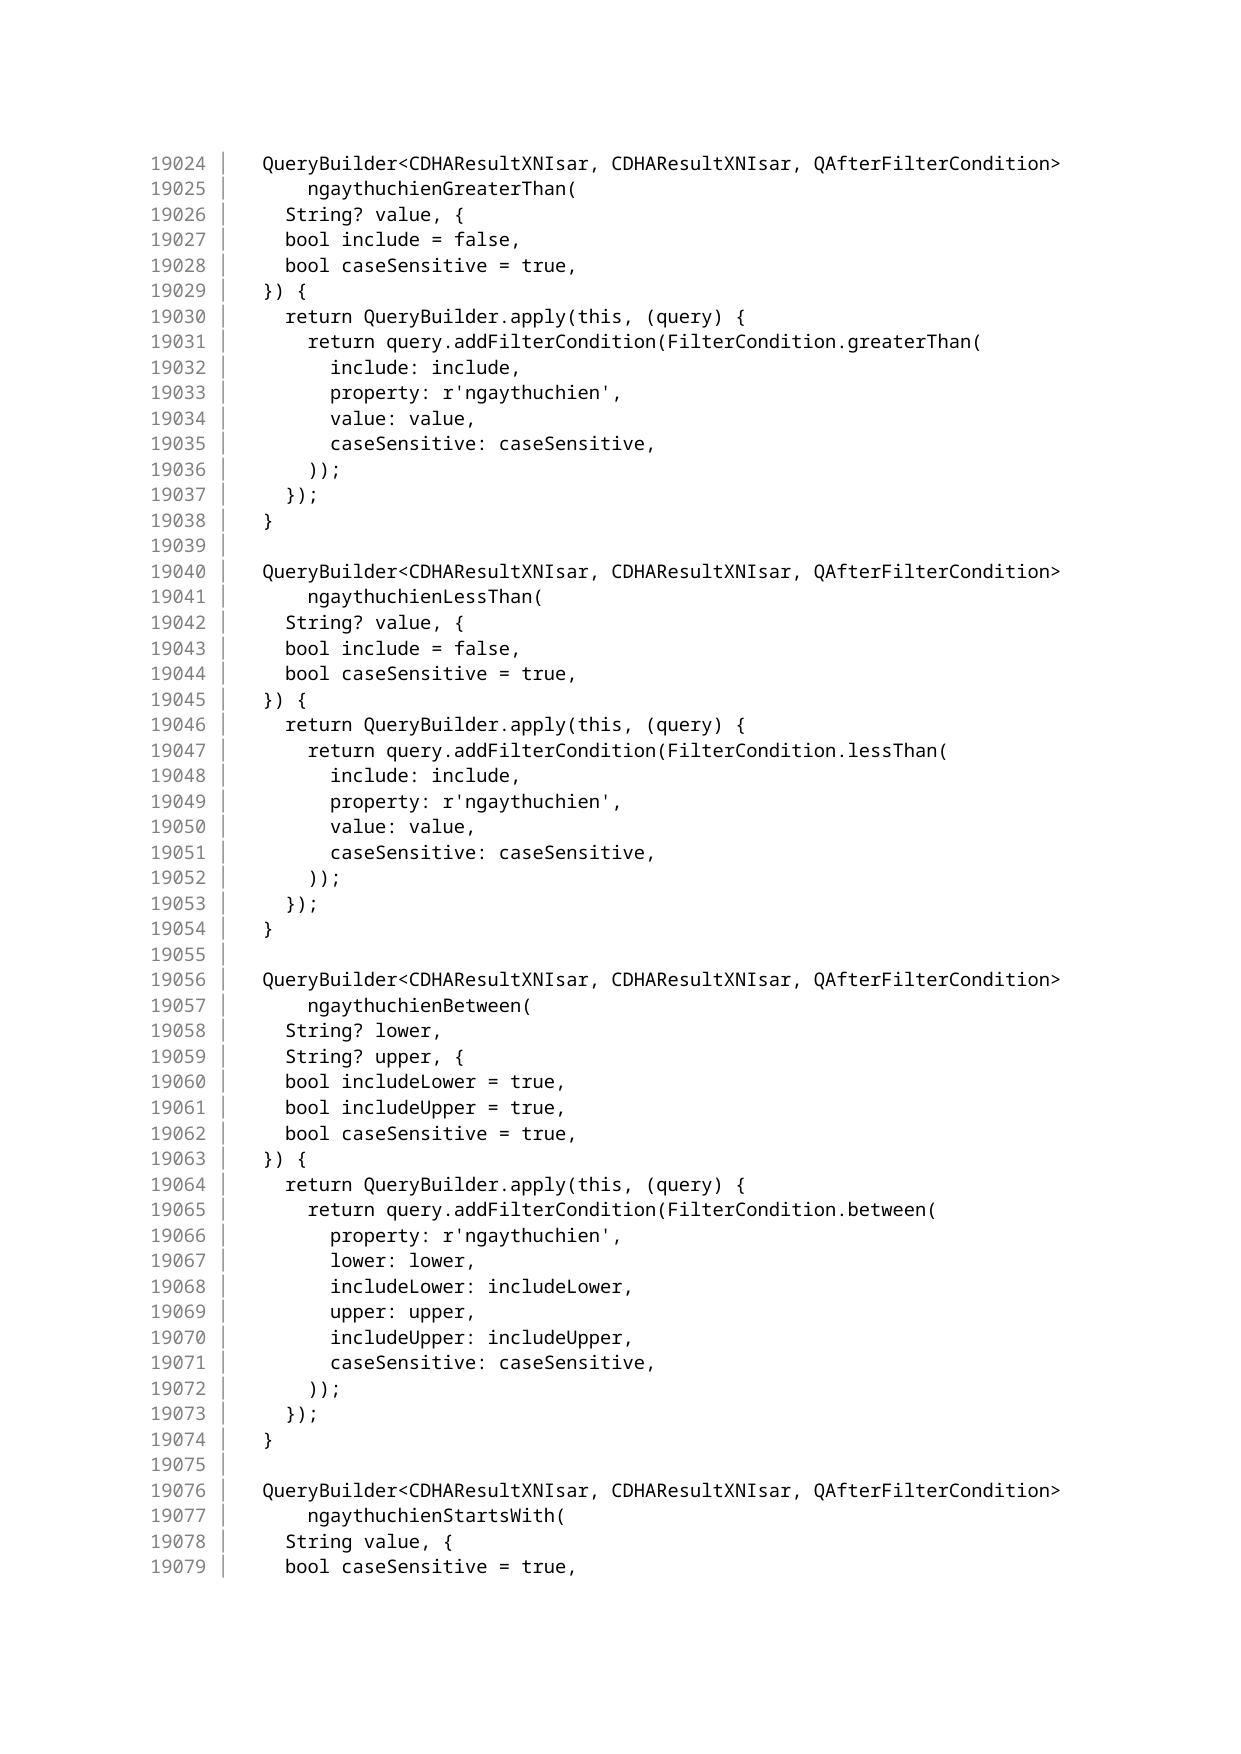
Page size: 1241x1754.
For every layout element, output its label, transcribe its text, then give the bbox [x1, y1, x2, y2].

text 19041 │ ngaythuchienLessThan( [150, 584, 1090, 609]
text 19074 │ } [150, 1426, 1090, 1452]
text 19056 │ QueryBuilder<CDHAResultXNIsar, CDHAResultXNIsar, QAfterFilterCondition> [150, 967, 1090, 992]
text 19065 │ return query.addFilterCondition(FilterCondition.between( [150, 1196, 1090, 1222]
text 19047 │ return query.addFilterCondition(FilterCondition.lessThan( [150, 737, 1090, 762]
text 19033 │ property: r'ngaythuchien', [150, 380, 1090, 405]
text 19040 │ QueryBuilder<CDHAResultXNIsar, CDHAResultXNIsar, QAfterFilterCondition> [150, 558, 1090, 584]
text 19042 │ String? value, { [150, 609, 1090, 635]
text 19060 │ bool includeLower = true, [150, 1069, 1090, 1094]
text 19077 │ ngaythuchienStartsWith( [150, 1503, 1090, 1528]
text 19058 │ String? lower, [150, 1018, 1090, 1043]
text 19076 │ QueryBuilder<CDHAResultXNIsar, CDHAResultXNIsar, QAfterFilterCondition> [150, 1477, 1090, 1503]
text 19045 │ }) { [150, 686, 1090, 711]
text 19064 │ return QueryBuilder.apply(this, (query) { [150, 1171, 1090, 1196]
text 19037 │ }); [150, 482, 1090, 507]
text 19035 │ caseSensitive: caseSensitive, [150, 431, 1090, 456]
text 19031 │ return query.addFilterCondition(FilterCondition.greaterThan( [150, 329, 1090, 354]
text 19034 │ value: value, [150, 405, 1090, 431]
text 19048 │ include: include, [150, 762, 1090, 788]
text 19043 │ bool include = false, [150, 635, 1090, 660]
text 19032 │ include: include, [150, 354, 1090, 380]
text 19059 │ String? upper, { [150, 1043, 1090, 1069]
text 19024 │ QueryBuilder<CDHAResultXNIsar, CDHAResultXNIsar, QAfterFilterCondition> [150, 150, 1090, 176]
text 19025 │ ngaythuchienGreaterThan( [150, 176, 1090, 201]
text 19066 │ property: r'ngaythuchien', [150, 1222, 1090, 1247]
text 19049 │ property: r'ngaythuchien', [150, 788, 1090, 813]
text 19071 │ caseSensitive: caseSensitive, [150, 1349, 1090, 1375]
text 19067 │ lower: lower, [150, 1247, 1090, 1273]
text 19055 │ [150, 941, 1090, 967]
text 19052 │ )); [150, 864, 1090, 890]
text 19051 │ caseSensitive: caseSensitive, [150, 839, 1090, 864]
text 19061 │ bool includeUpper = true, [150, 1094, 1090, 1120]
text 19036 │ )); [150, 456, 1090, 482]
text 19070 │ includeUpper: includeUpper, [150, 1324, 1090, 1349]
text 19030 │ return QueryBuilder.apply(this, (query) { [150, 303, 1090, 329]
text 19054 │ } [150, 916, 1090, 941]
text 19038 │ } [150, 507, 1090, 533]
text 19028 │ bool caseSensitive = true, [150, 252, 1090, 278]
text 19063 │ }) { [150, 1145, 1090, 1171]
text 19044 │ bool caseSensitive = true, [150, 660, 1090, 686]
text 19079 │ bool caseSensitive = true, [150, 1554, 1090, 1579]
text 19072 │ )); [150, 1375, 1090, 1401]
text 19069 │ upper: upper, [150, 1298, 1090, 1324]
text 19039 │ [150, 533, 1090, 558]
text 19026 │ String? value, { [150, 201, 1090, 227]
text 19068 │ includeLower: includeLower, [150, 1273, 1090, 1298]
text 19075 │ [150, 1452, 1090, 1477]
text 19078 │ String value, { [150, 1528, 1090, 1554]
text 19050 │ value: value, [150, 813, 1090, 839]
text 19029 │ }) { [150, 278, 1090, 303]
text 19046 │ return QueryBuilder.apply(this, (query) { [150, 711, 1090, 737]
text 19057 │ ngaythuchienBetween( [150, 992, 1090, 1018]
text 19053 │ }); [150, 890, 1090, 916]
text 19027 │ bool include = false, [150, 227, 1090, 252]
text 19062 │ bool caseSensitive = true, [150, 1120, 1090, 1145]
text 19073 │ }); [150, 1401, 1090, 1426]
